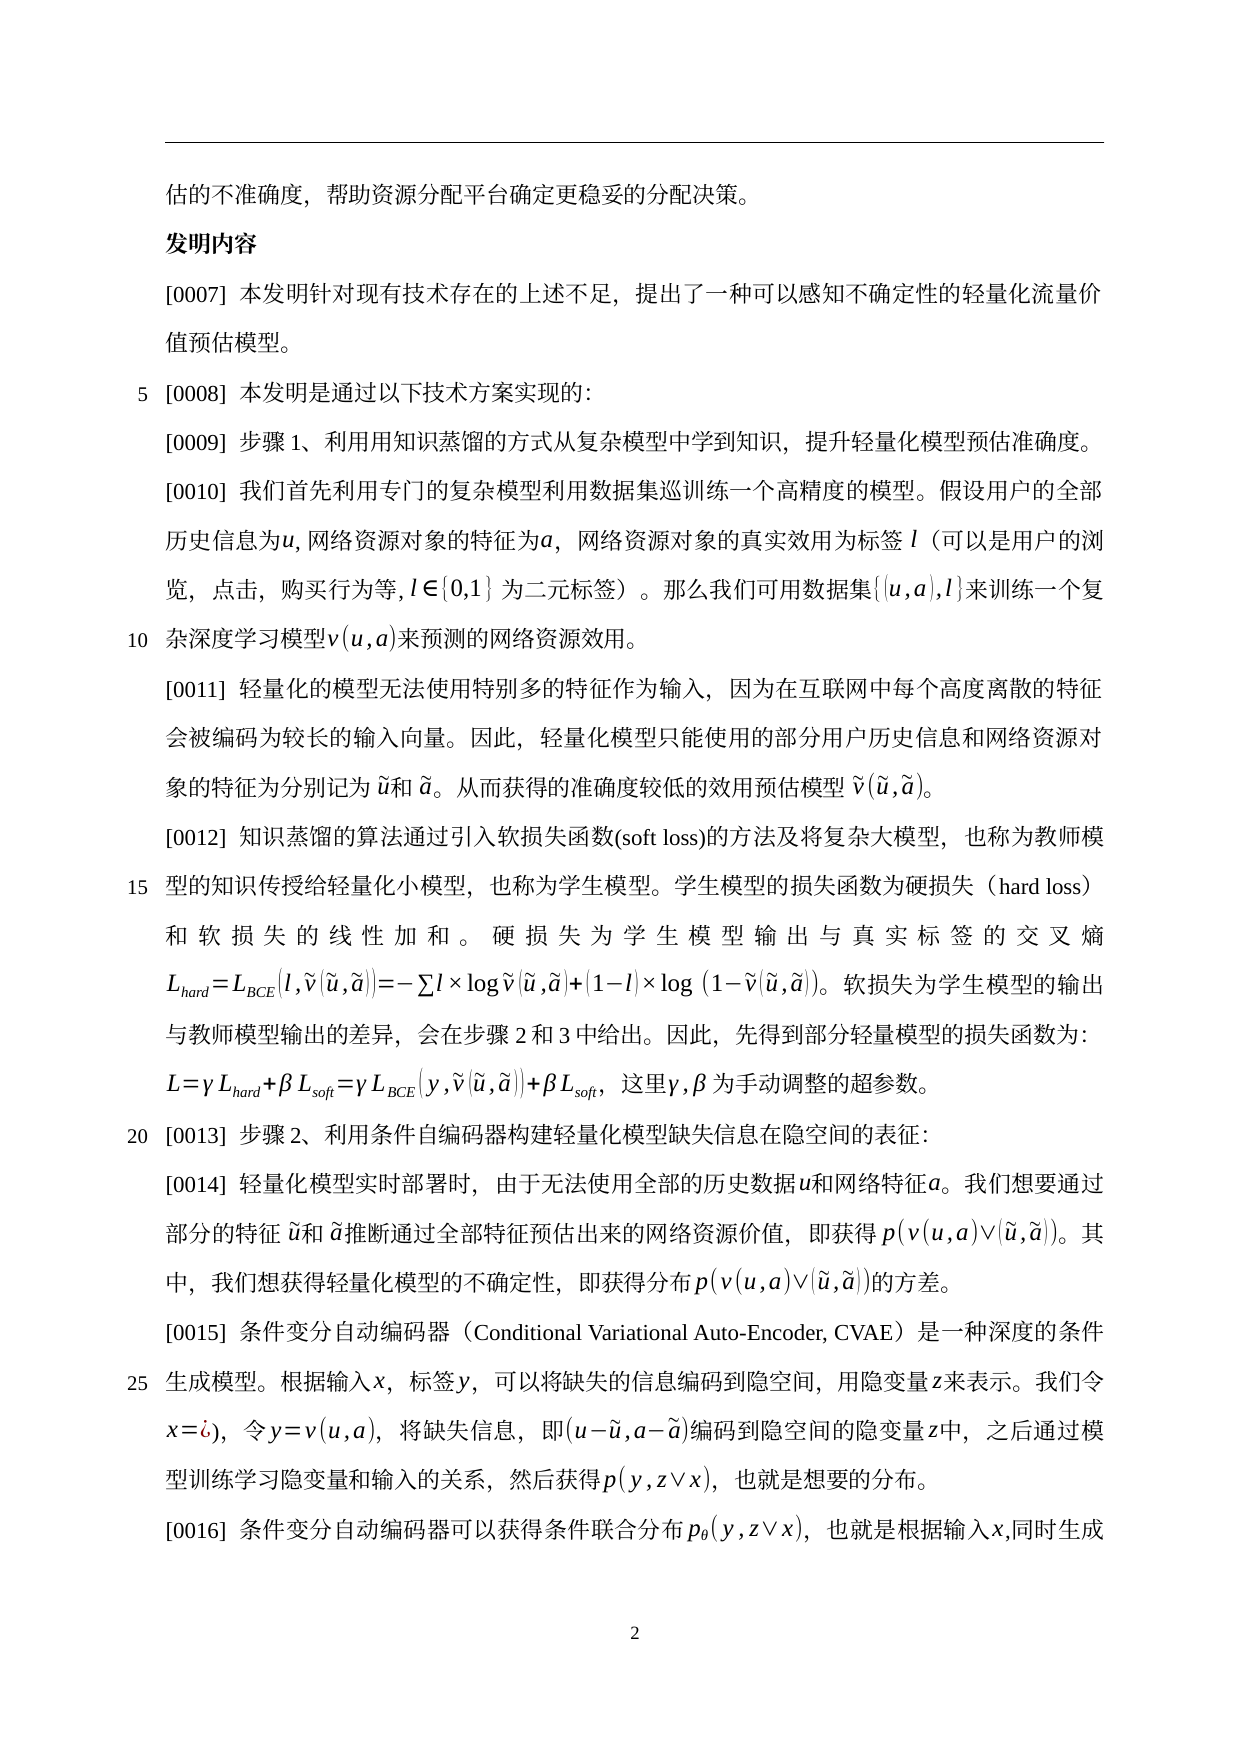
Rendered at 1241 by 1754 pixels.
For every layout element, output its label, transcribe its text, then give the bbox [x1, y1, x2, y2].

list 步骤2、利用条件自编码器构建轻量化模型缺失信息在隐空间的表征： [165, 1117, 1104, 1150]
list 步骤1、利用用知识蒸馏的方式从复杂模型中学到知识，提升轻量化模型预估准确度。 [165, 424, 1104, 457]
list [165, 1512, 1104, 1545]
list 知识蒸馏的算法通过引入软损失函数(soft loss)的方法及将复杂大模型，也称为教师模型的知识传授给轻量化小模型，也称为学生模型。学生模型的损失函数为硬损失（hard loss）和软损失的线性加和。硬损失为学生模型输出与真实标签的交叉熵。软损失为学生模型的输出与教师模型输出的差异，会在步骤2和3中给出。因此，先得到部分轻量模型的损失函数为：，这里 为手动调整的超参数。 [165, 819, 1104, 1101]
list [165, 177, 1104, 210]
list 本发明是通过以下技术方案实现的： [165, 375, 1104, 408]
list 发明内容 [165, 227, 1104, 259]
list 轻量化模型实时部署时，由于无法使用全部的历史数据和网络特征。我们想要通过部分的特征 和 推断通过全部特征预估出来的网络资源价值，即获得。其中，我们想获得轻量化模型的不确定性，即获得分布的方差。 [165, 1166, 1104, 1298]
list 本发明针对现有技术存在的上述不足，提出了一种可以感知不确定性的轻量化流量价值预估模型。 [165, 276, 1104, 358]
list 轻量化的模型无法使用特别多的特征作为输入，因为在互联网中每个高度离散的特征会被编码为较长的输入向量。因此，轻量化模型只能使用的部分用户历史信息和网络资源对象的特征为分别记为 和 。从而获得的准确度较低的效用预估模型 。 [165, 671, 1104, 803]
list 我们首先利用专门的复杂模型利用数据集巡训练一个高精度的模型。假设用户的全部历史信息为, 网络资源对象的特征为，网络资源对象的真实效用为标签 （可以是用户的浏览，点击，购买行为等, 为二元标签）。那么我们可用数据集来训练一个复杂深度学习模型来预测的网络资源效用。 [165, 473, 1104, 654]
list 条件变分自动编码器（Conditional Variational Auto-Encoder, CVAE）是一种深度的条件生成模型。根据输入，标签，可以将缺失的信息编码到隐空间，用隐变量来表示。我们令)，令，将缺失信息，即编码到隐空间的隐变量中，之后通过模型训练学习隐变量和输入的关系，然后获得，也就是想要的分布。 [165, 1314, 1104, 1496]
